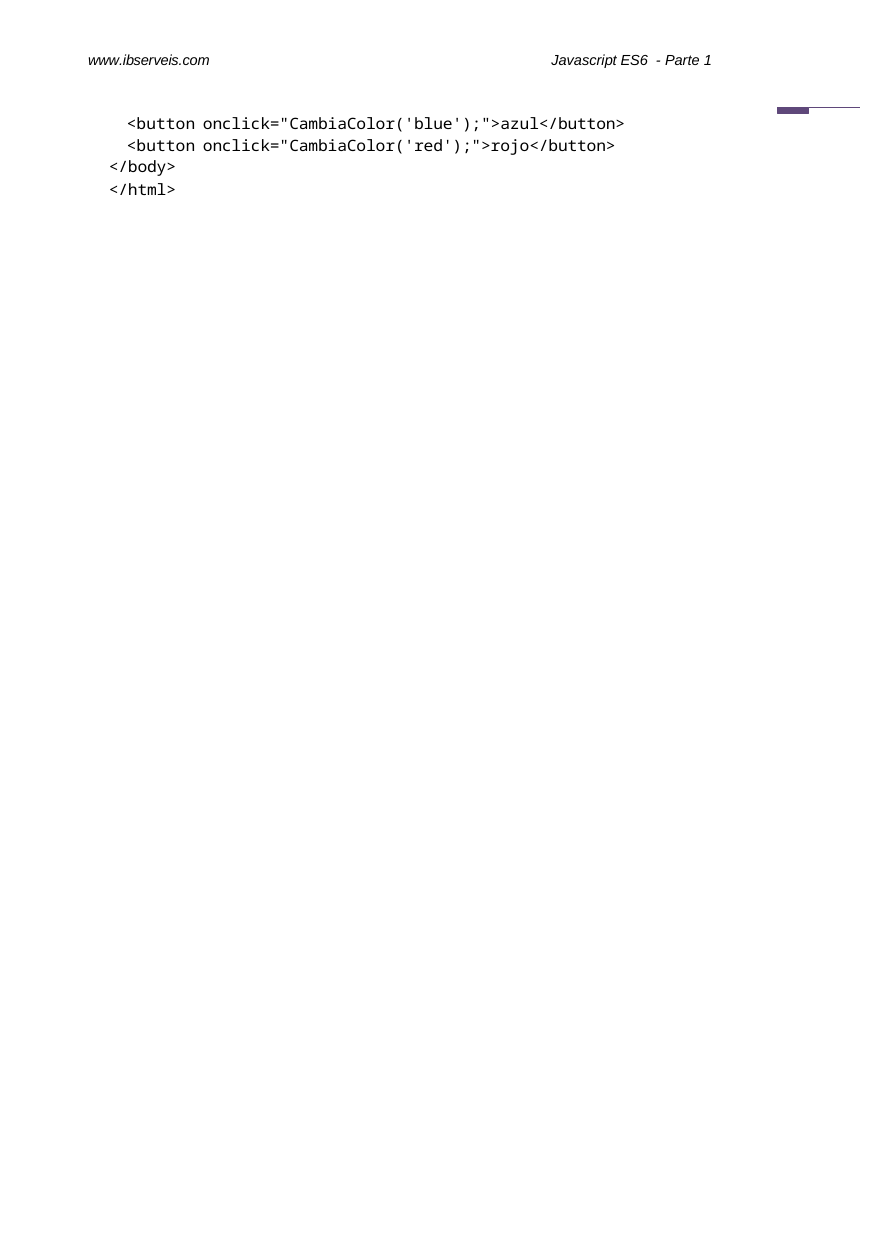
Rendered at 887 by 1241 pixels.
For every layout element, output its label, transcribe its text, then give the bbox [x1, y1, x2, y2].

text <button onclick="CambiaColor('blue');">azul</button> [126, 112, 886, 134]
text <button onclick="CambiaColor('red');">rojo</button> [126, 134, 886, 156]
text </body> [108, 156, 886, 177]
text </html> [108, 178, 886, 199]
